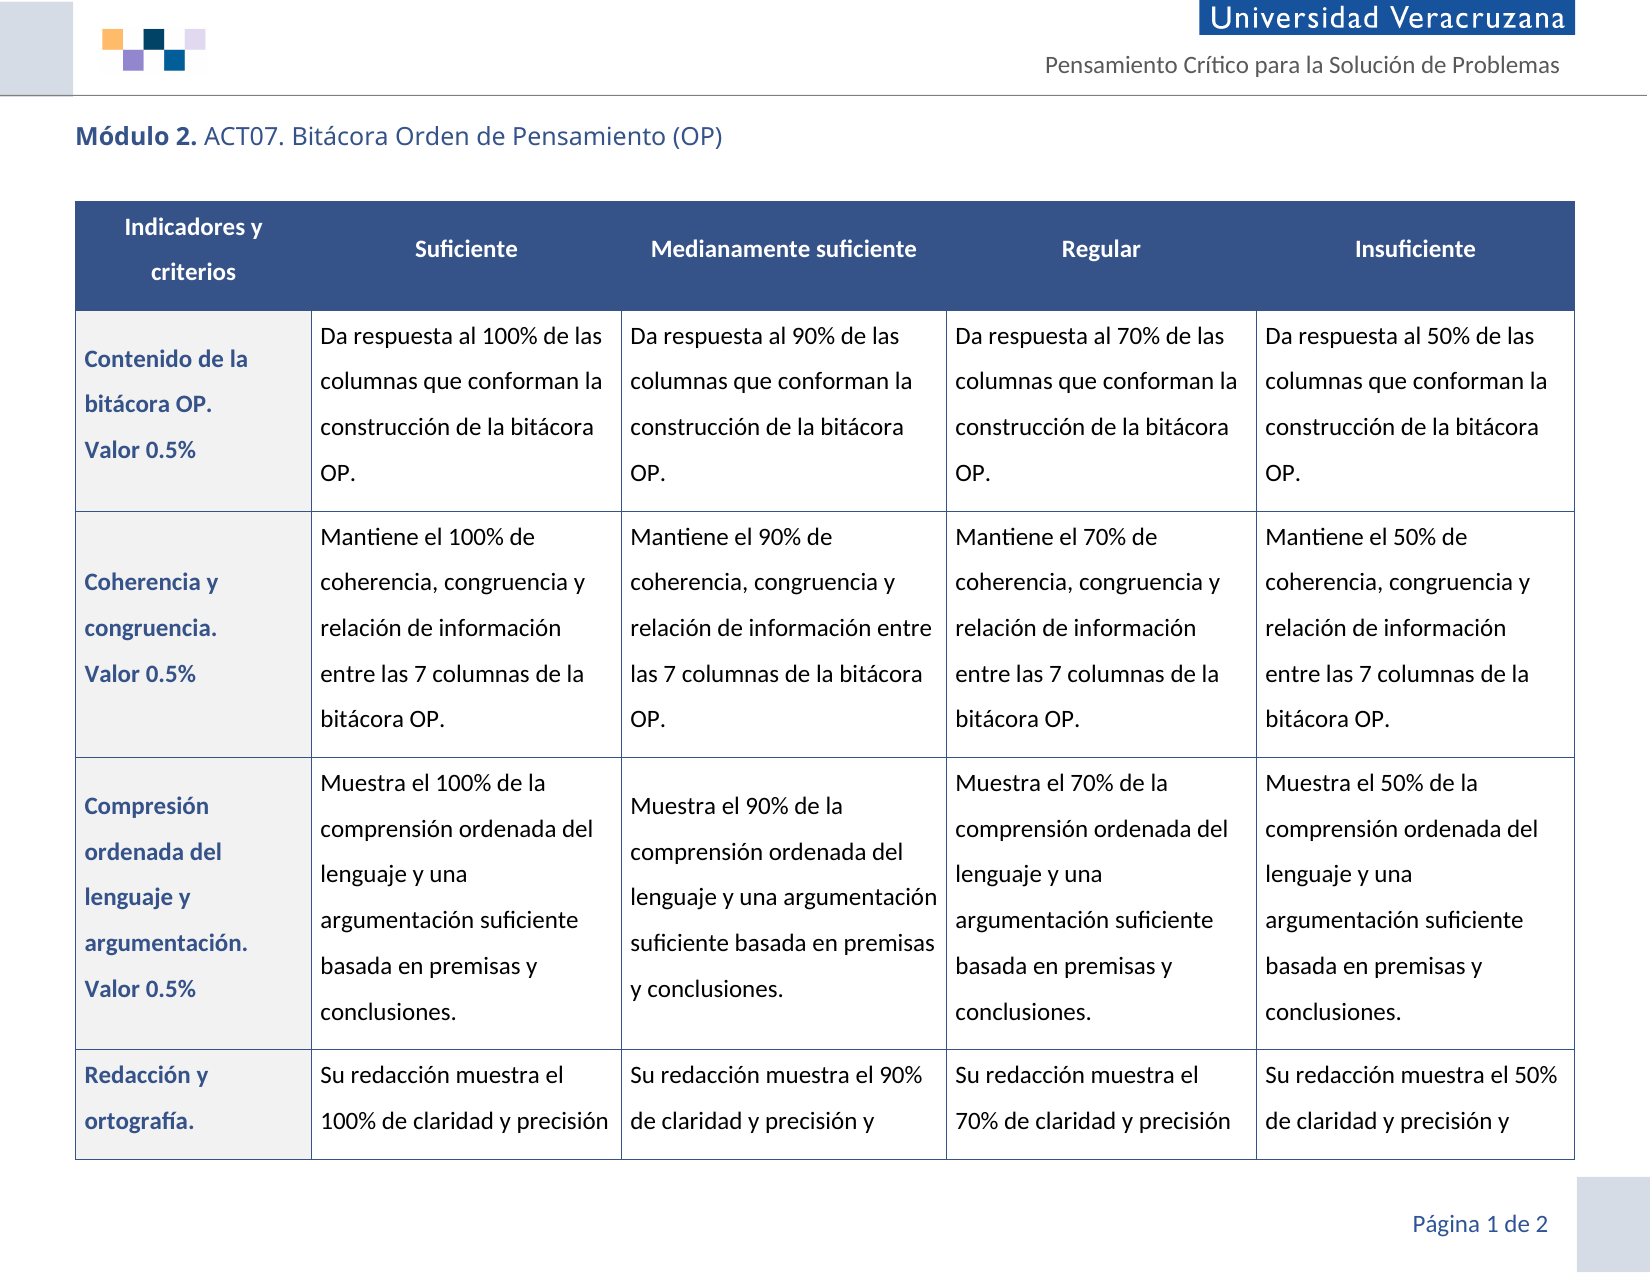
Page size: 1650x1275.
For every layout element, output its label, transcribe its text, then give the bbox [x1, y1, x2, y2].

table_cell Coherencia y congruencia. Valor 0.5% [76, 512, 311, 757]
table_cell Contenido de la bitácora OP. Valor 0.5% [76, 311, 311, 511]
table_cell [1257, 1050, 1574, 1159]
table_cell Muestra el 50% de la comprensión ordenada del lenguaje y una argumentación suficiente basada en premisas y conclusiones. [1257, 758, 1574, 1049]
table_cell Da respuesta al 50% de las columnas que conforman la construcción de la bitácora OP. [1257, 311, 1574, 511]
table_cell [947, 1050, 1256, 1159]
table_cell Mantiene el 100% de coherencia, congruencia y relación de información entre las 7 columnas de la bitácora OP. [312, 512, 621, 757]
text Módulo 2. ACT07. Bitácora Orden de Pensamiento (OP) [75, 119, 1575, 153]
table_cell Muestra el 100% de la comprensión ordenada del lenguaje y una argumentación suficiente basada en premisas y conclusiones. [312, 758, 621, 1049]
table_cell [622, 1050, 946, 1159]
picture [100, 26, 208, 74]
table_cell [312, 1050, 621, 1159]
table_header Suficiente [312, 202, 621, 310]
table_cell Mantiene el 70% de coherencia, congruencia y relación de información entre las 7 columnas de la bitácora OP. [947, 512, 1256, 757]
table_header Medianamente suficiente [622, 202, 946, 310]
table_cell Mantiene el 90% de coherencia, congruencia y relación de información entre las 7 columnas de la bitácora OP. [622, 512, 946, 757]
table_header Insuficiente [1257, 202, 1574, 310]
table_header Regular [947, 202, 1256, 310]
table_cell Da respuesta al 100% de las columnas que conforman la construcción de la bitácora OP. [312, 311, 621, 511]
table_header Indicadores y criterios [76, 202, 311, 310]
picture [1199, 0, 1575, 35]
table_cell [76, 1050, 311, 1159]
table_cell Da respuesta al 70% de las columnas que conforman la construcción de la bitácora OP. [947, 311, 1256, 511]
table_cell Muestra el 90% de la comprensión ordenada del lenguaje y una argumentación suficiente basada en premisas y conclusiones. [622, 758, 946, 1049]
table_cell Muestra el 70% de la comprensión ordenada del lenguaje y una argumentación suficiente basada en premisas y conclusiones. [947, 758, 1256, 1049]
table_cell Compresión ordenada del lenguaje y argumentación. Valor 0.5% [76, 758, 311, 1049]
table_cell Mantiene el 50% de coherencia, congruencia y relación de información entre las 7 columnas de la bitácora OP. [1257, 512, 1574, 757]
table_cell Da respuesta al 90% de las columnas que conforman la construcción de la bitácora OP. [622, 311, 946, 511]
